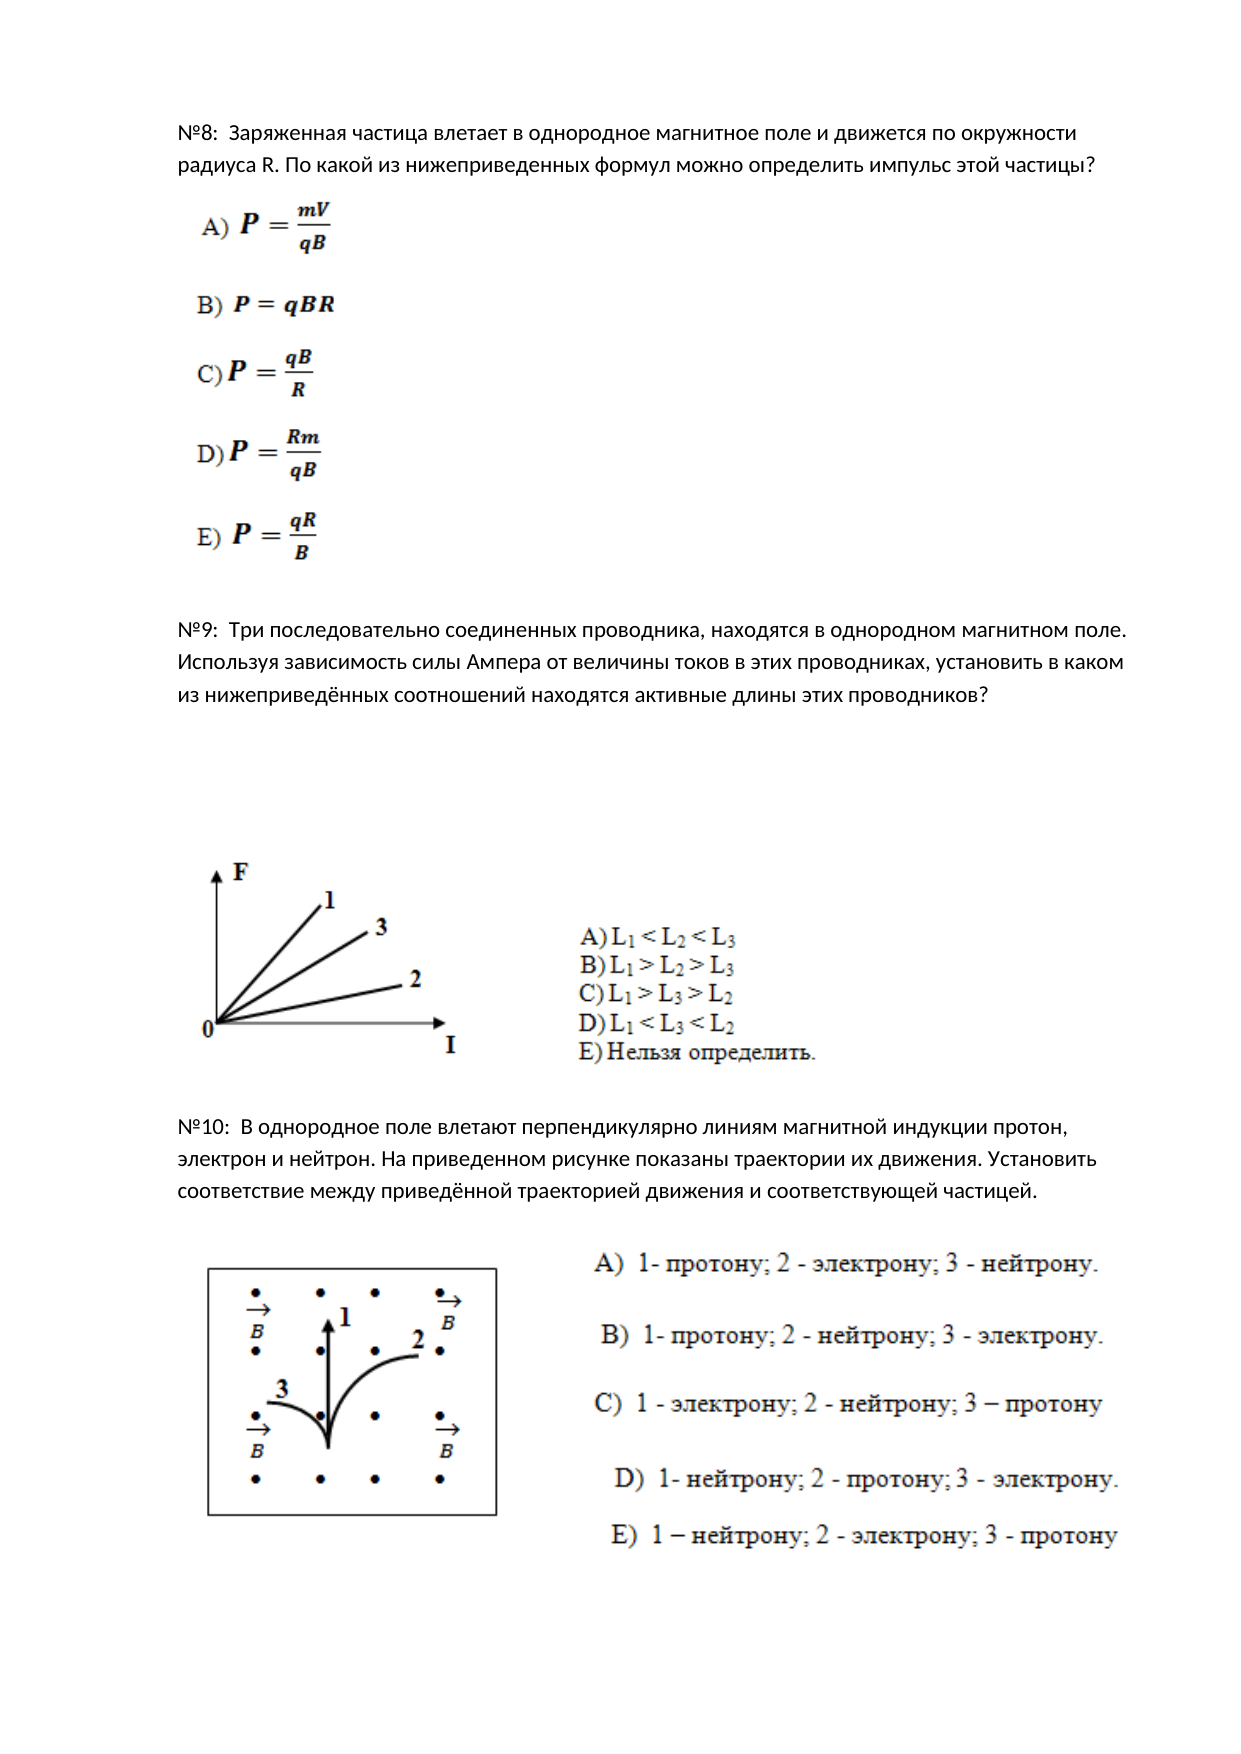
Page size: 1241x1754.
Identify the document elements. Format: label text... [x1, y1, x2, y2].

picture [177, 1229, 1147, 1571]
text №8: Заряженная частица влетает в однородное магнитное поле и движется по окружности радиуса R. По какой из нижеприведенных формул можно определить импульс этой частицы? [177, 118, 1152, 590]
picture [177, 838, 870, 1088]
text №9: Три последовательно соединенных проводника, находятся в однородном магнитном поле. Используя зависимость силы Ампера от величины токов в этих проводниках, установить в каком из нижеприведённых соотношений находятся активные длины этих проводников? [177, 615, 1152, 708]
picture [177, 182, 370, 591]
text №10: В однородное поле влетают перпендикулярно линиям магнитной индукции протон, электрон и нейтрон. На приведенном рисунке показаны траектории их движения. Установить соответствие между приведённой траекторией движения и соответствующей частицей. [177, 1112, 1152, 1204]
